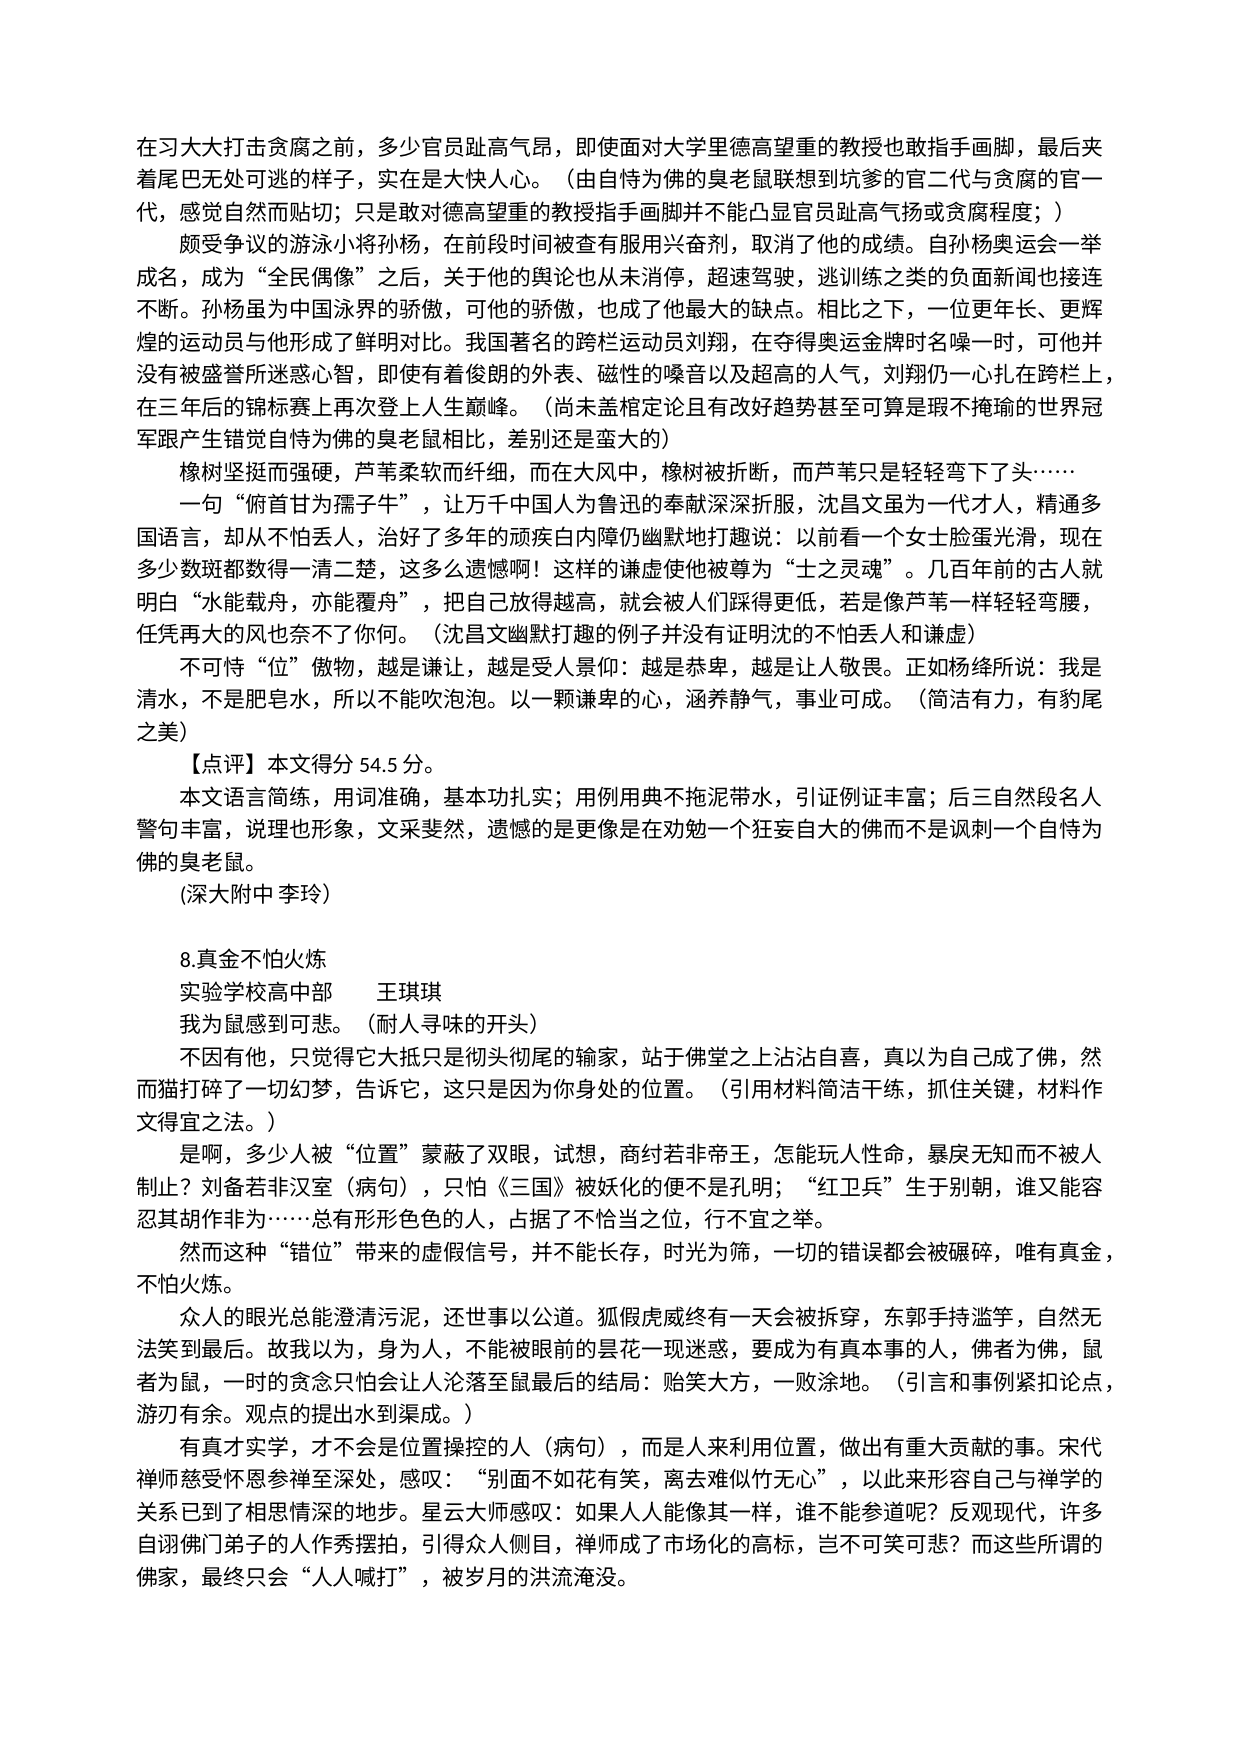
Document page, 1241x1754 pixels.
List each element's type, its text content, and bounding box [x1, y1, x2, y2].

text 是啊，多少人被“位置”蒙蔽了双眼，试想，商纣若非帝王，怎能玩人性命，暴戾无知而不被人制止？刘备若非汉室（病句），只怕《三国》被妖化的便不是孔明；“红卫兵”生于别朝，谁又能容忍其胡作非为……总有形形色色的人，占据了不恰当之位，行不宜之举。 [136, 1137, 1104, 1234]
text 众人的眼光总能澄清污泥，还世事以公道。狐假虎威终有一天会被拆穿，东郭手持滥竽，自然无法笑到最后。故我以为，身为人，不能被眼前的昙花一现迷惑，要成为有真本事的人，佛者为佛，鼠者为鼠，一时的贪念只怕会让人沦落至鼠最后的结局：贻笑大方，一败涂地。（引言和事例紧扣论点，游刃有余。观点的提出水到渠成。） [136, 1299, 1104, 1429]
text 本文语言简练，用词准确，基本功扎实；用例用典不拖泥带水，引证例证丰富；后三自然段名人警句丰富，说理也形象，文采斐然，遗憾的是更像是在劝勉一个狂妄自大的佛而不是讽刺一个自恃为佛的臭老鼠。 [136, 779, 1104, 877]
text 实验学校高中部 王琪琪 [136, 974, 1104, 1007]
text 一句“俯首甘为孺子牛”，让万千中国人为鲁迅的奉献深深折服，沈昌文虽为一代才人，精通多国语言，却从不怕丢人，治好了多年的顽疾白内障仍幽默地打趣说：以前看一个女士脸蛋光滑，现在多少数斑都数得一清二楚，这多么遗憾啊！这样的谦虚使他被尊为“士之灵魂”。几百年前的古人就明白“水能载舟，亦能覆舟”，把自己放得越高，就会被人们踩得更低，若是像芦苇一样轻轻弯腰，任凭再大的风也奈不了你何。（沈昌文幽默打趣的例子并没有证明沈的不怕丢人和谦虚） [136, 487, 1104, 649]
text 颇受争议的游泳小将孙杨，在前段时间被查有服用兴奋剂，取消了他的成绩。自孙杨奥运会一举成名，成为“全民偶像”之后，关于他的舆论也从未消停，超速驾驶，逃训练之类的负面新闻也接连不断。孙杨虽为中国泳界的骄傲，可他的骄傲，也成了他最大的缺点。相比之下，一位更年长、更辉煌的运动员与他形成了鲜明对比。我国著名的跨栏运动员刘翔，在夺得奥运金牌时名噪一时，可他并没有被盛誉所迷惑心智，即使有着俊朗的外表、磁性的嗓音以及超高的人气，刘翔仍一心扎在跨栏上，在三年后的锦标赛上再次登上人生巅峰。（尚未盖棺定论且有改好趋势甚至可算是瑕不掩瑜的世界冠军跟产生错觉自恃为佛的臭老鼠相比，差别还是蛮大的） [136, 227, 1104, 454]
text 橡树坚挺而强硬，芦苇柔软而纤细，而在大风中，橡树被折断，而芦苇只是轻轻弯下了头…… [136, 454, 1104, 487]
text 然而这种“错位”带来的虚假信号，并不能长存，时光为筛，一切的错误都会被碾碎，唯有真金，不怕火炼。 [136, 1234, 1104, 1299]
text 8.真金不怕火炼 [136, 942, 1104, 974]
text 有真才实学，才不会是位置操控的人（病句），而是人来利用位置，做出有重大贡献的事。宋代禅师慈受怀恩参禅至深处，感叹：“别面不如花有笑，离去难似竹无心”，以此来形容自己与禅学的关系已到了相思情深的地步。星云大师感叹：如果人人能像其一样，谁不能参道呢？反观现代，许多自诩佛门弟子的人作秀摆拍，引得众人侧目，禅师成了市场化的高标，岂不可笑可悲？而这些所谓的佛家，最终只会“人人喊打”，被岁月的洪流淹没。 [136, 1429, 1104, 1592]
text (深大附中 李玲） [136, 877, 1104, 909]
text 【点评】本文得分54.5分。 [136, 747, 1104, 779]
text 我为鼠感到可悲。（耐人寻味的开头） [136, 1007, 1104, 1039]
text 不可恃“位”傲物，越是谦让，越是受人景仰：越是恭卑，越是让人敬畏。正如杨绛所说：我是清水，不是肥皂水，所以不能吹泡泡。以一颗谦卑的心，涵养静气，事业可成。（简洁有力，有豹尾之美） [136, 649, 1104, 747]
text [136, 129, 1104, 227]
text 不因有他，只觉得它大抵只是彻头彻尾的输家，站于佛堂之上沾沾自喜，真以为自己成了佛，然而猫打碎了一切幻梦，告诉它，这只是因为你身处的位置。（引用材料简洁干练，抓住关键，材料作文得宜之法。） [136, 1039, 1104, 1137]
